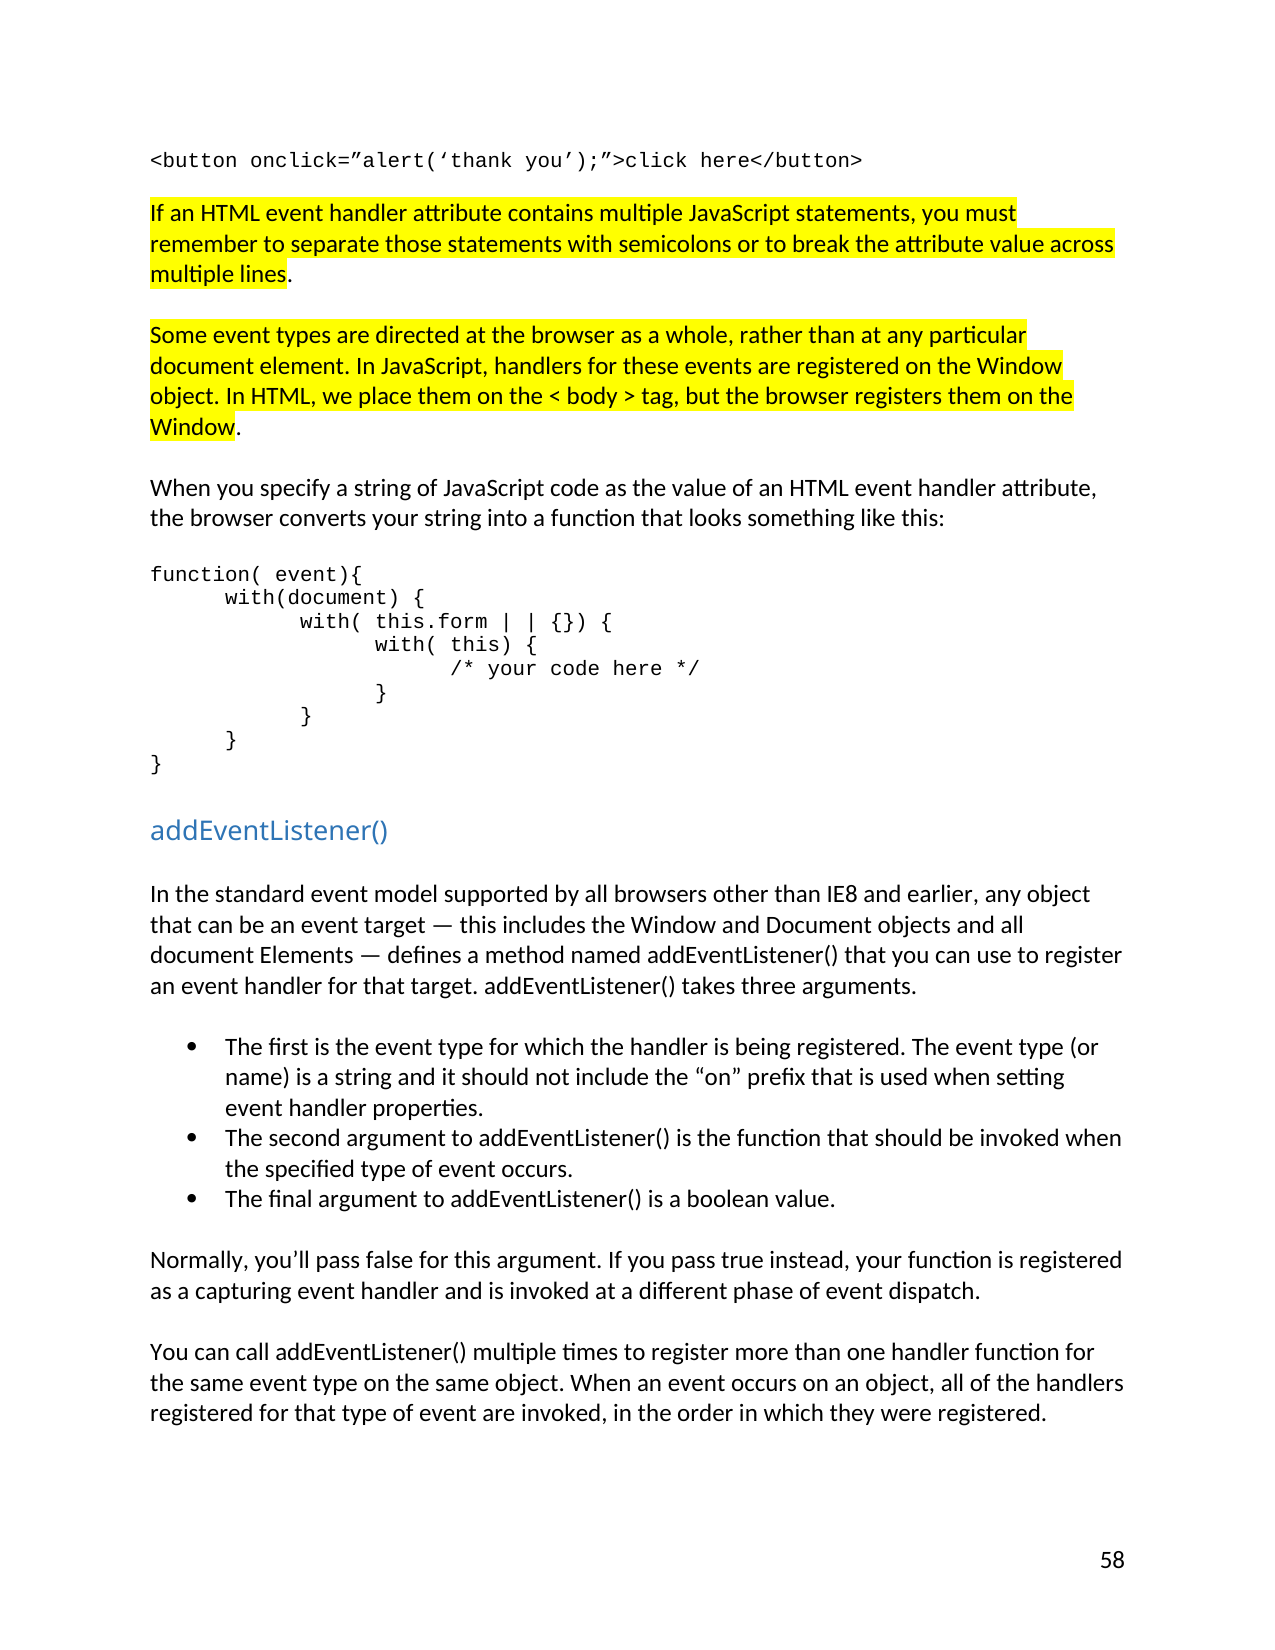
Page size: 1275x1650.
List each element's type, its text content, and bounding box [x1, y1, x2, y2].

text In the standard event model supported by all browsers other than IE8 and earlier, any object that can be an event target — this includes the Window and Document objects and all document Elements — defines a method named addEventListener() that you can use to register an event handler for that target. addEventListener() takes three arguments. [150, 878, 1125, 1001]
list The first is the event type for which the handler is being registered. The event type (or name) is a string and it should not include the “on” prefix that is used when setting event handler properties. [187, 1031, 1125, 1123]
text } [150, 729, 1125, 753]
text Normally, you’ll pass false for this argument. If you pass true instead, your function is registered as a capturing event handler and is invoked at a different phase of event dispatch. [150, 1245, 1125, 1306]
text with( this) { [150, 634, 1125, 658]
text with( this.form | | {}) { [150, 611, 1125, 634]
text } [150, 753, 1125, 776]
text Some event types are directed at the browser as a whole, rather than at any particular document element. In JavaScript, handlers for these events are registered on the Window object. In HTML, we place them on the < body > tag, but the browser registers them on the Window. [235, 319, 1125, 441]
text with(document) { [150, 587, 1125, 611]
text } [150, 705, 1125, 729]
text You can call addEventListener() multiple times to register more than one handler function for the same event type on the same object. When an event occurs on an object, all of the handlers registered for that type of event are invoked, in the order in which they were registered. [150, 1336, 1125, 1428]
text /* your code here */ [150, 658, 1125, 682]
text } [150, 682, 1125, 705]
list The second argument to addEventListener() is the function that should be invoked when the specified type of event occurs. [187, 1123, 1125, 1184]
text When you specify a string of JavaScript code as the value of an HTML event handler attribute, the browser converts your string into a function that looks something like this: [150, 472, 1125, 533]
subtitle addEventListener() [150, 811, 1125, 848]
text If an HTML event handler attribute contains multiple JavaScript statements, you must remember to separate those statements with semicolons or to break the attribute value across multiple lines. [287, 197, 1125, 289]
list The final argument to addEventListener() is a boolean value. [187, 1184, 1125, 1214]
text function( event){ [150, 563, 1125, 587]
text <button onclick=”alert(‘thank you’);”>click here</button> [150, 150, 1125, 174]
